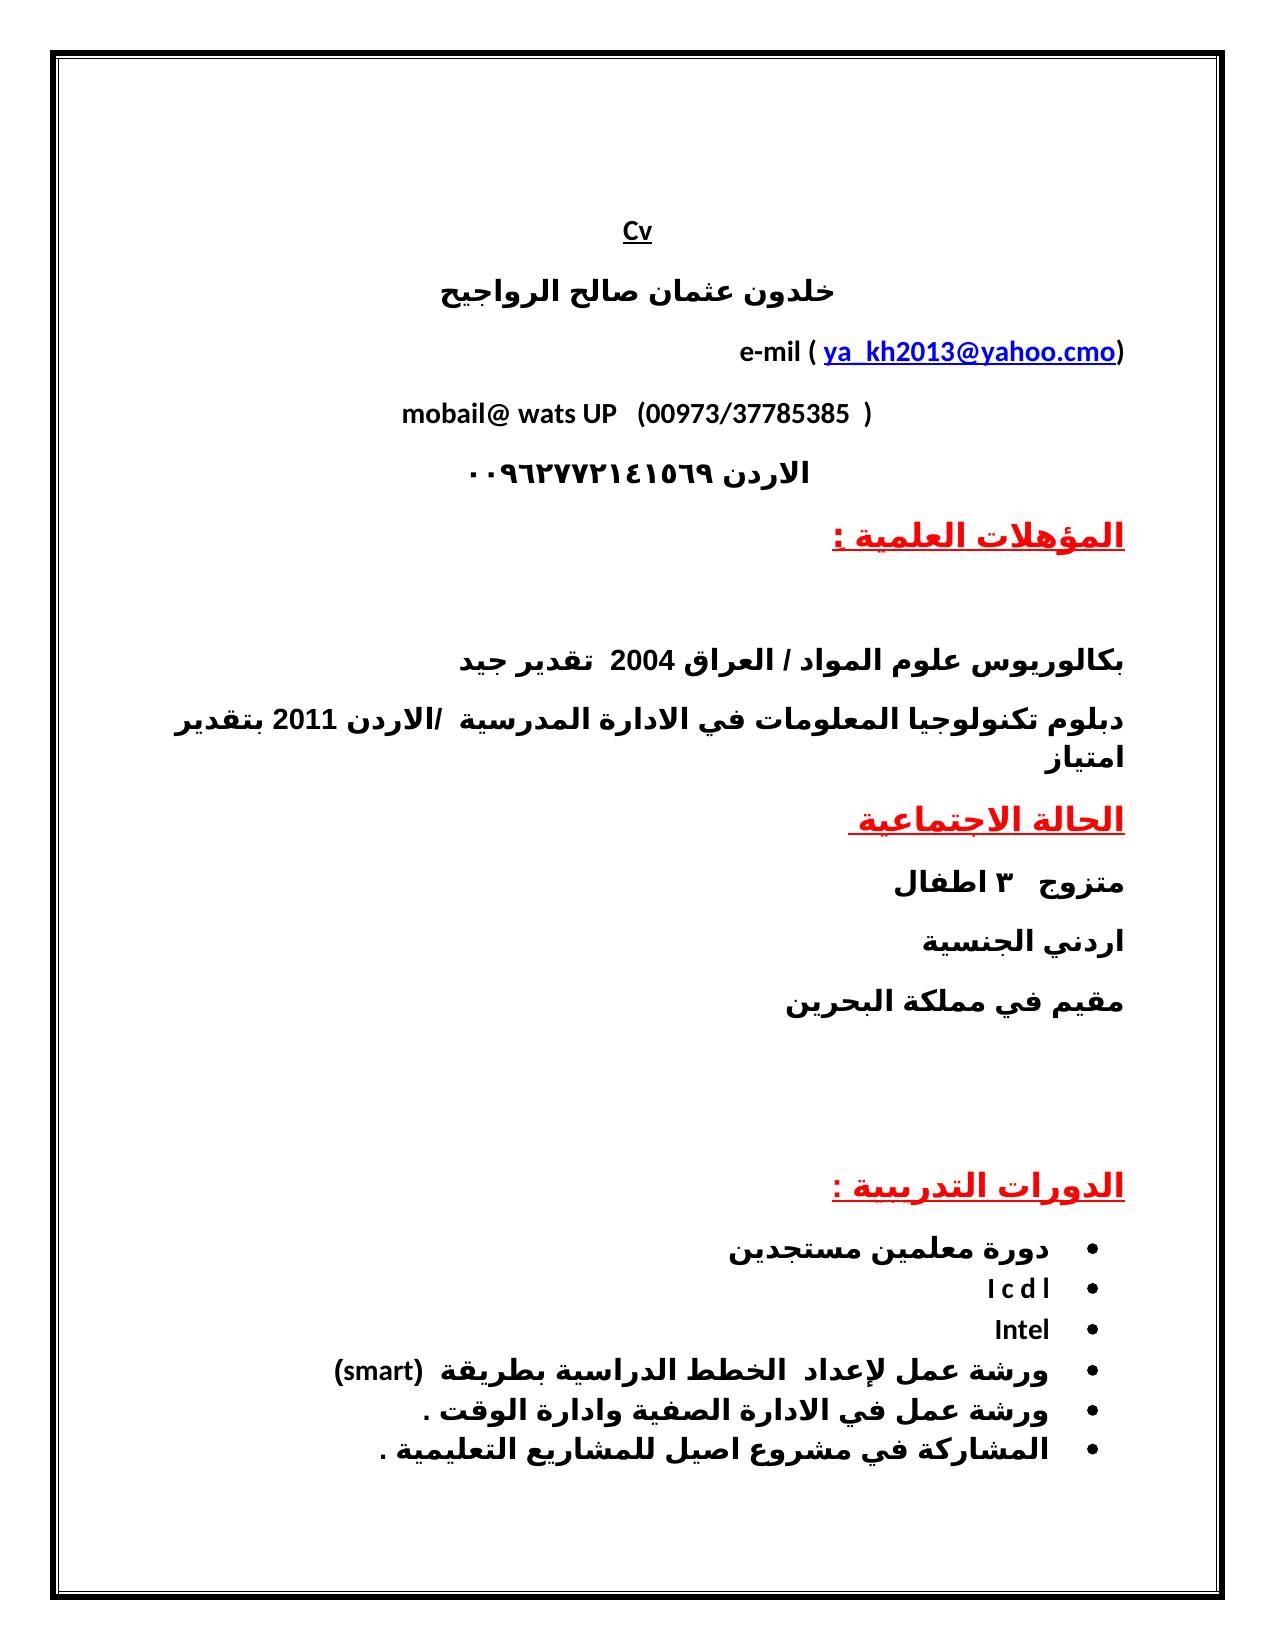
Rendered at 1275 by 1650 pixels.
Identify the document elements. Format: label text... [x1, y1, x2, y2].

text الدورات التدريبية : [150, 1167, 1125, 1205]
list دورة معلمين مستجدين [150, 1232, 1087, 1265]
text mobail@ wats UP (00973/37785385 ) [150, 395, 1125, 430]
list ورشة عمل في الادارة الصفية وادارة الوقت . [150, 1393, 1087, 1427]
text المؤهلات العلمية :ِ [150, 516, 1125, 554]
text مقيم في مملكة البحرين [150, 984, 1125, 1017]
text خلدون عثمان صالح الرواجيح [150, 273, 1125, 307]
list المشاركة في مشروع اصيل للمشاريع التعليمية . [150, 1432, 1087, 1466]
text اردني الجنسية [150, 924, 1125, 958]
list ورشة عمل لإعداد الخطط الدراسية بطريقة (smart) [150, 1352, 1087, 1388]
text e-mil ( ya_kh2013@yahoo.cmo) [150, 333, 1125, 368]
list I c d l [150, 1270, 1087, 1306]
text الحالة الاجتماعية [150, 800, 1125, 838]
list Intel [150, 1311, 1087, 1347]
text Cv [150, 212, 1125, 247]
text دبلوم تكنولوجيا المعلومات في الادارة المدرسية /الاردن 2011 بتقدير امتياز [150, 702, 1125, 774]
text بكالوريوس علوم المواد / العراق 2004 تقدير جيد [150, 643, 1125, 676]
text متزوج ٣ اطفال [150, 865, 1125, 898]
text الاردن ٠٠٩٦٢٧٧٢١٤١٥٦٩ [150, 456, 1125, 490]
